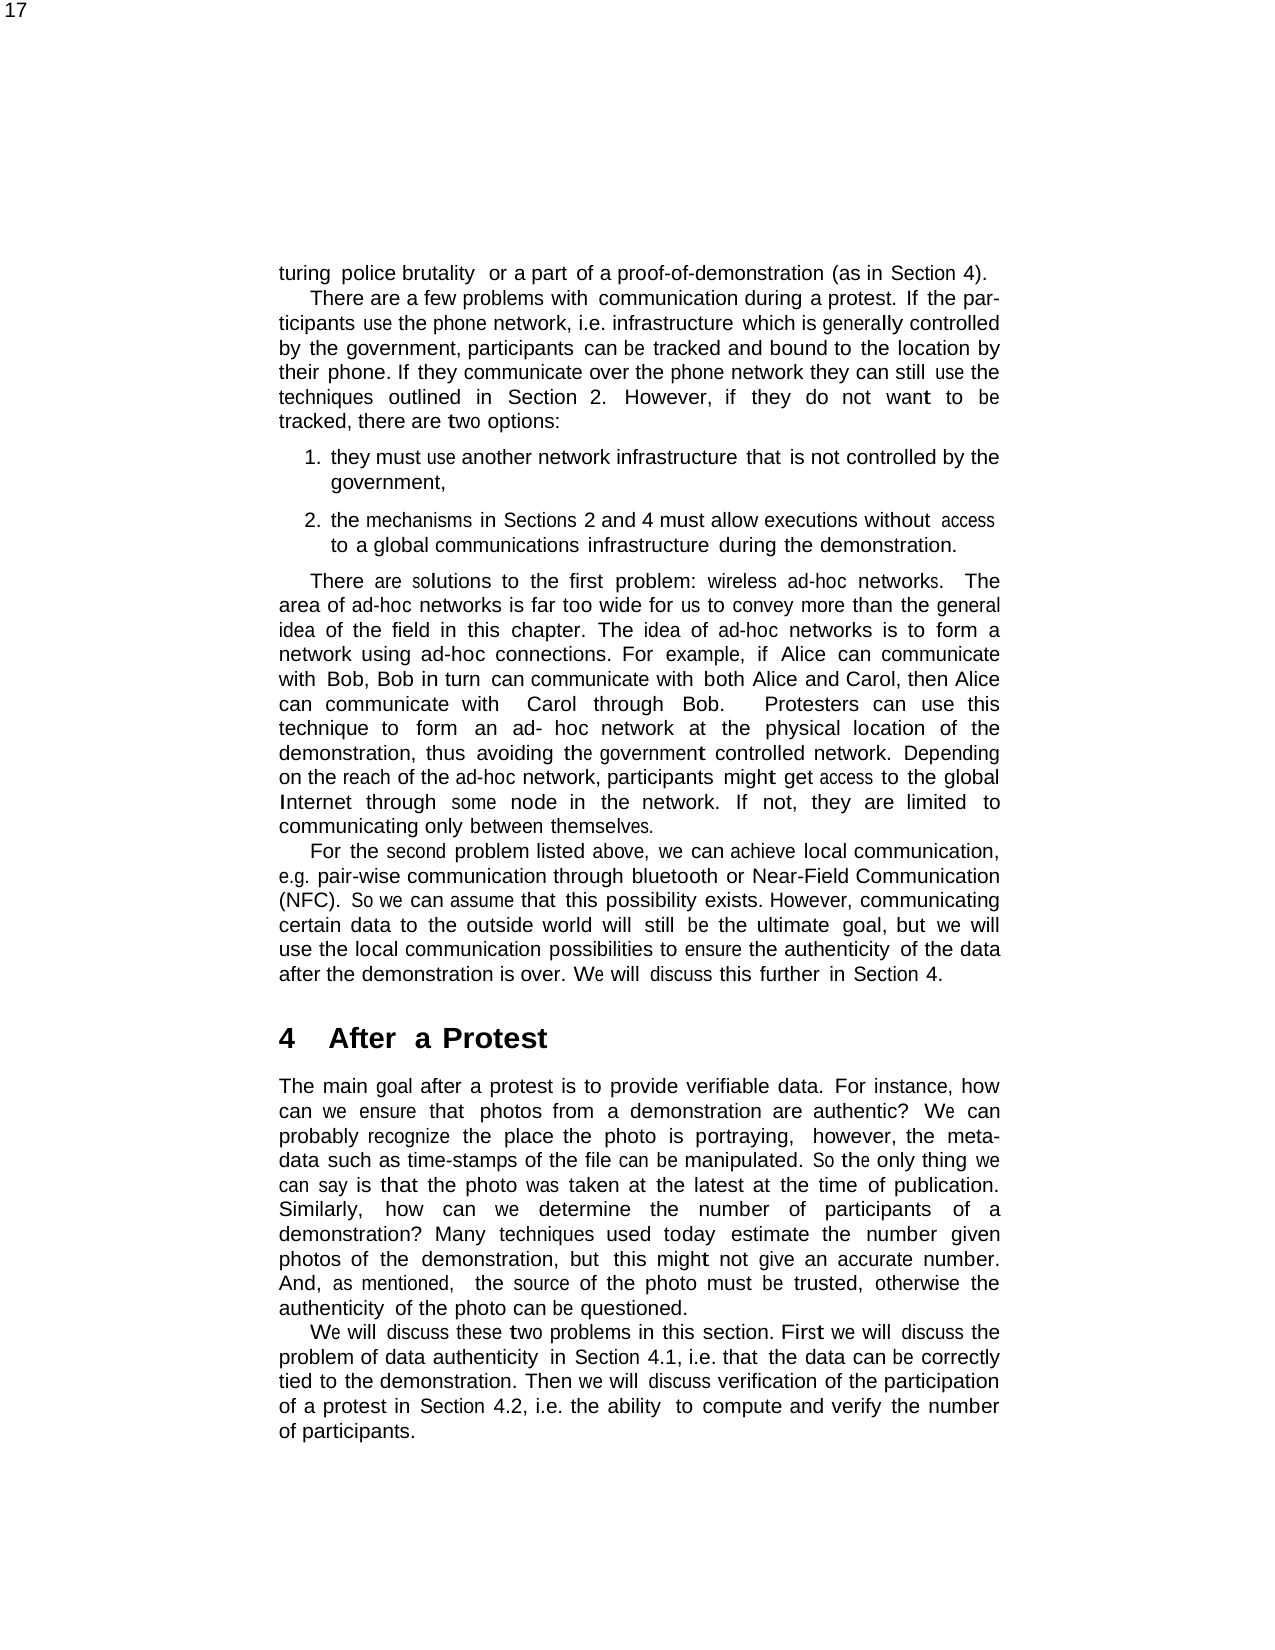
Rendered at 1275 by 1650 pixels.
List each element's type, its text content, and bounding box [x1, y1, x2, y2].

text turing police brutality or a part of a proof-of-demonstration (as in Section 4). [279, 261, 991, 285]
text There are solutions to the first problem: wireless ad-hoc networks. The area of ad-hoc networks is far too wide for us to convey more than the general idea of the field in this chapter. The idea of ad-hoc networks is to form a network using ad-hoc connections. For example, if Alice can communicate with Bob, Bob in turn can communicate with both Alice and Carol, then Alice can communicate with Carol through Bob. Protesters can use this technique to form an ad- hoc network at the physical location of the demonstration, thus avoiding the government controlled network. Depending on the reach of the ad-hoc network, participants might get access to the global Internet through some node in the network. If not, they are limited to communicating only between themselves. [279, 568, 1000, 838]
text There are a few problems with communication during a protest. If the par- ticipants use the phone network, i.e. infrastructure which is generally controlled by the government, participants can be tracked and bound to the location by their phone. If they communicate over the phone network they can still use the techniques outlined in Section 2. However, if they do not want to be tracked, there are two options: [279, 286, 1000, 433]
text For the second problem listed above, we can achieve local communication, e.g. pair-wise communication through bluetooth or Near-Field Communication (NFC). So we can assume that this possibility exists. However, communicating certain data to the outside world will still be the ultimate goal, but we will use the local communication possibilities to ensure the authenticity of the data after the demonstration is over. We will discuss this further in Section 4. [279, 839, 1000, 986]
text The main goal after a protest is to provide verifiable data. For instance, how can we ensure that photos from a demonstration are authentic? We can probably recognize the place the photo is portraying, however, the meta-data such as time-stamps of the file can be manipulated. So the only thing we can say is that the photo was taken at the latest at the time of publication. Similarly, how can we determine the number of participants of a demonstration? Many techniques used today estimate the number given photos of the demonstration, but this might not give an accurate number. And, as mentioned, the source of the photo must be trusted, otherwise the authenticity of the photo can be questioned. [279, 1074, 1000, 1319]
text 1. they must use another network infrastructure that is not controlled by the government, [304, 445, 1000, 493]
text 2. the mechanisms in Sections 2 and 4 must allow executions without access to a global communications infrastructure during the demonstration. [304, 508, 1000, 557]
text We will discuss these two problems in this section. First we will discuss the problem of data authenticity in Section 4.1, i.e. that the data can be correctly tied to the demonstration. Then we will discuss verification of the participation of a protest in Section 4.2, i.e. the ability to compute and verify the number of participants. [279, 1320, 1000, 1442]
text 4 After a Protest [279, 1021, 554, 1055]
